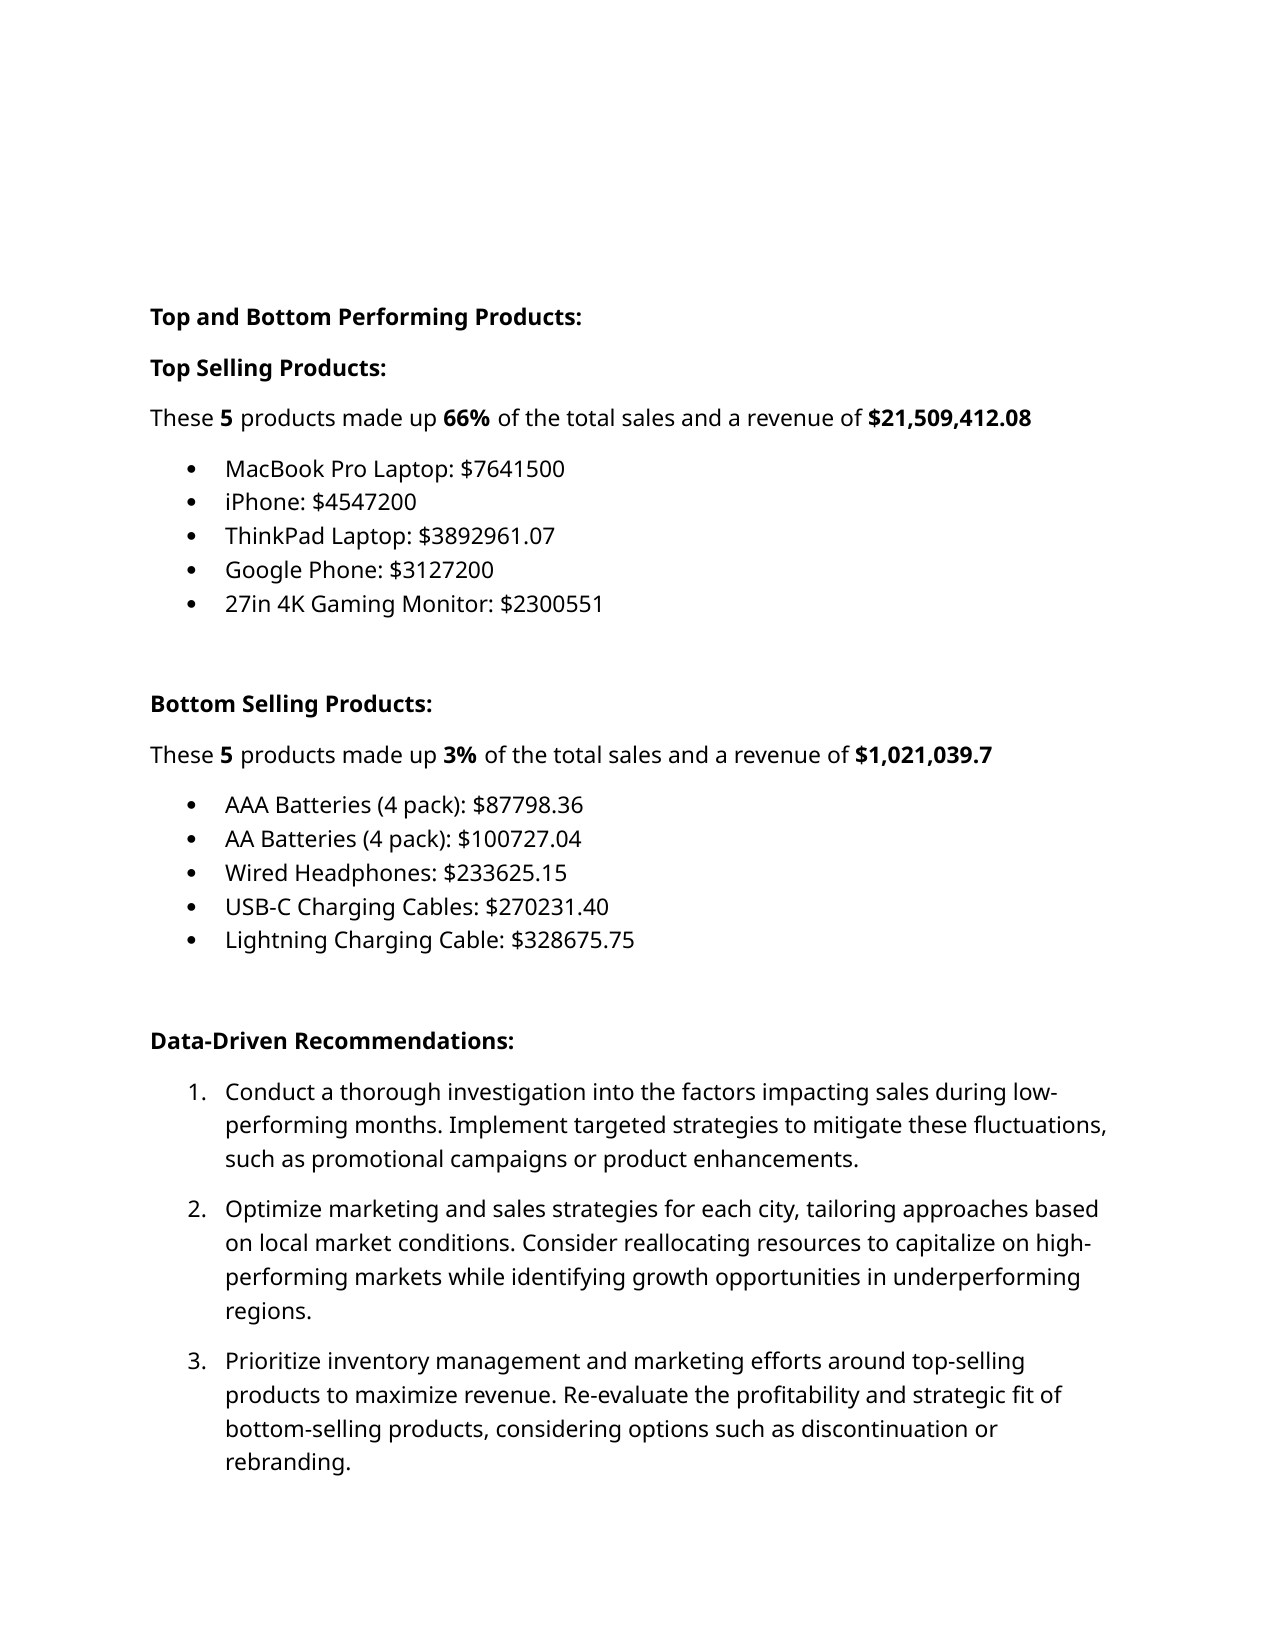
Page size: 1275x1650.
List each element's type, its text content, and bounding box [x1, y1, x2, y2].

list Wired Headphones: $233625.15 [187, 857, 1125, 888]
list Lightning Charging Cable: $328675.75 [187, 924, 1125, 955]
list ThinkPad Laptop: $3892961.07 [187, 520, 1125, 551]
list MacBook Pro Laptop: $7641500 [187, 452, 1125, 484]
list Google Phone: $3127200 [187, 554, 1125, 585]
list 27in 4K Gaming Monitor: $2300551 [187, 587, 1125, 619]
list USB-C Charging Cables: $270231.40 [187, 890, 1125, 922]
list Optimize marketing and sales strategies for each city, tailoring approaches based on local market conditions. Consider reallocating resources to capitalize on high-performing markets while identifying growth opportunities in underperforming regions. [187, 1193, 1125, 1326]
list AAA Batteries (4 pack): $87798.36 [187, 789, 1125, 820]
text These ﻿5﻿ products made up ﻿3%﻿ of the total sales and a revenue of ﻿$1,021,039.7﻿ [150, 739, 1125, 770]
text These ﻿5﻿ products made up ﻿66%﻿ of the total sales and a revenue of ﻿$21,509,412.08﻿ [150, 402, 1125, 433]
text Top Selling Products: [150, 352, 1125, 383]
text Data-Driven Recommendations: [150, 1025, 1125, 1056]
text Top and Bottom Performing Products: [150, 301, 1125, 332]
list Conduct a thorough investigation into the factors impacting sales during low-performing months. Implement targeted strategies to mitigate these fluctuations, such as promotional campaigns or product enhancements. [187, 1075, 1125, 1174]
text Bottom Selling Products: [150, 688, 1125, 719]
list iPhone: $4547200 [187, 486, 1125, 517]
list Prioritize inventory management and marketing efforts around top-selling products to maximize revenue. Re-evaluate the profitability and strategic fit of bottom-selling products, considering options such as discontinuation or rebranding. [187, 1345, 1125, 1477]
list AA Batteries (4 pack): $100727.04 [187, 823, 1125, 854]
